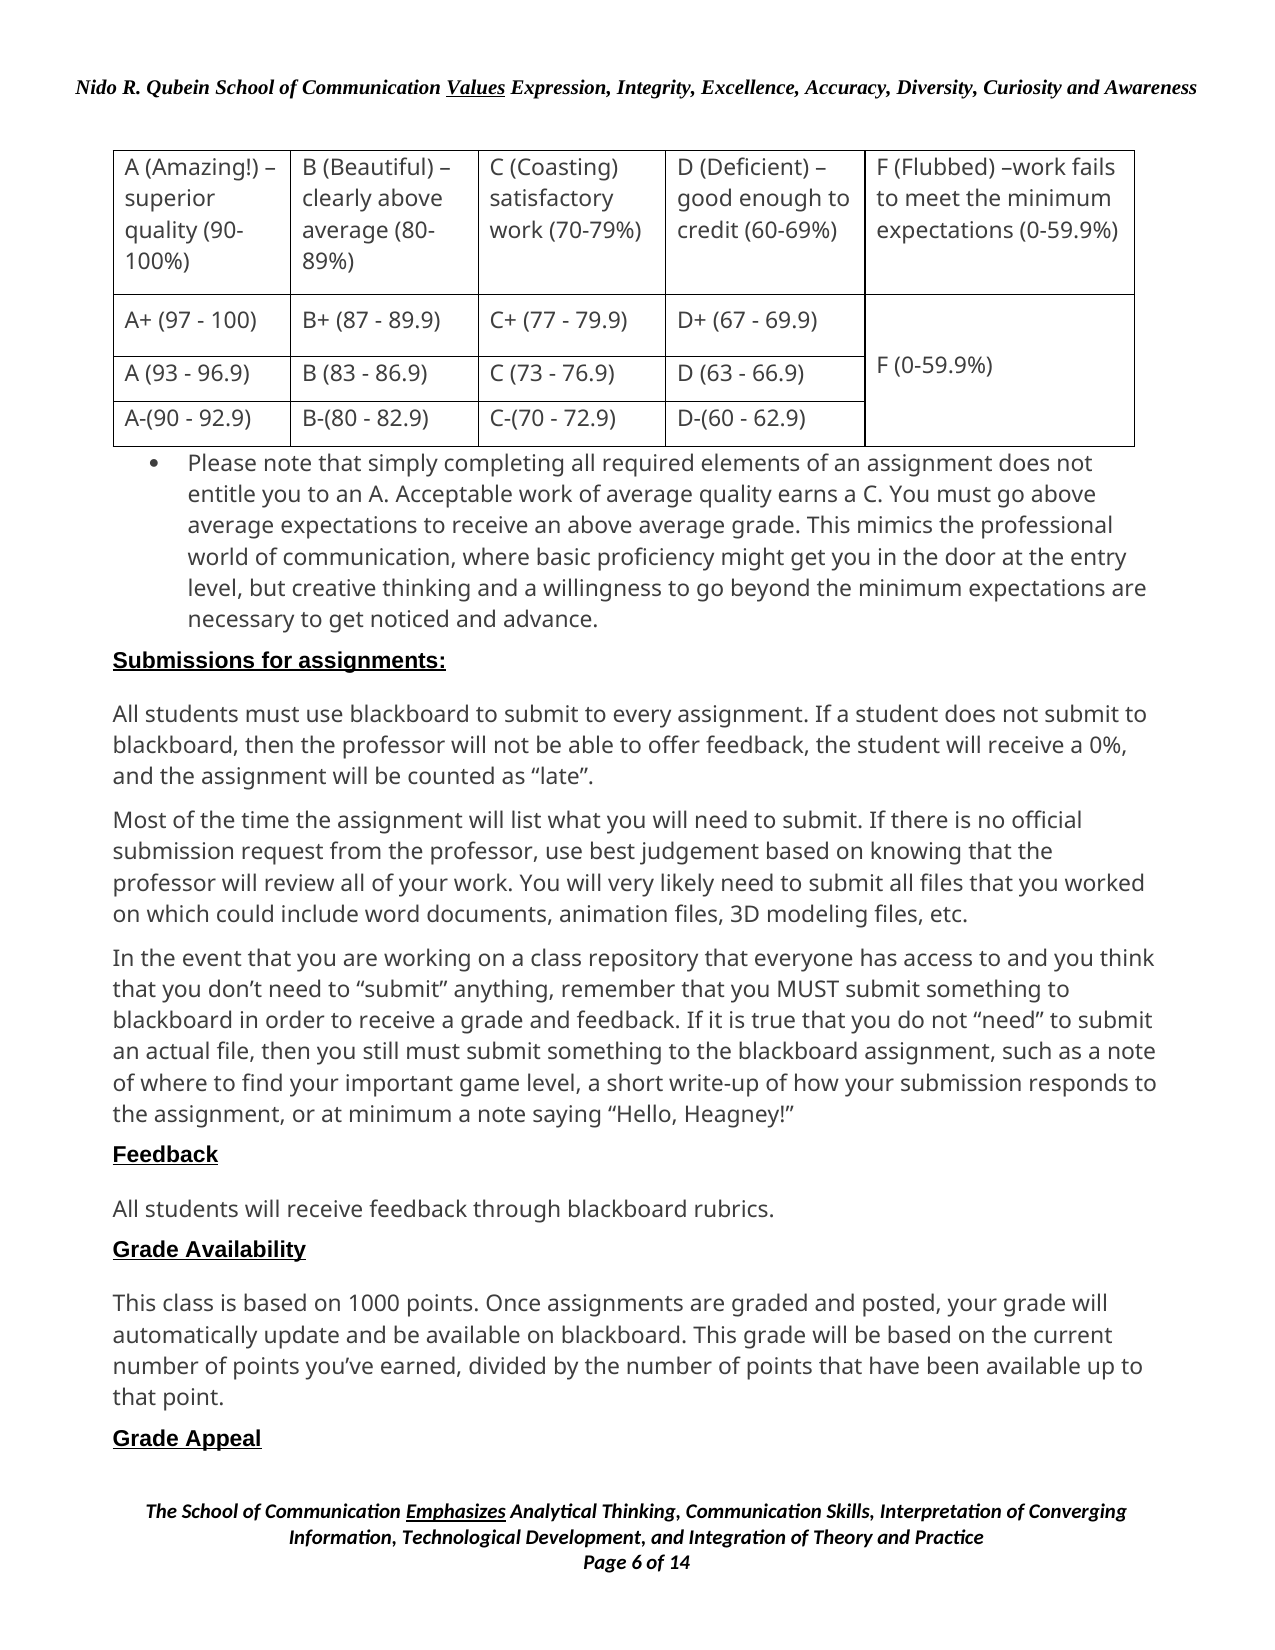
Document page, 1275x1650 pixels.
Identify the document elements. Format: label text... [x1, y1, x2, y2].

table_cell A-(90 - 92.9) [114, 402, 290, 446]
text Grade Appeal [112, 1425, 1162, 1451]
text All students will receive feedback through blackboard rubrics. [112, 1192, 1162, 1224]
table_cell D-(60 - 62.9) [666, 402, 864, 446]
text Feedback [112, 1141, 1162, 1168]
text Submissions for assignments: [112, 647, 1162, 673]
table_header F (Flubbed) –work fails to meet the minimum expectations (0-59.9%) [866, 151, 1134, 294]
table_header A (Amazing!) –superior quality (90-100%) [114, 151, 290, 294]
text Grade Availability [112, 1236, 1162, 1263]
table_cell A+ (97 - 100) [114, 295, 290, 356]
text In the event that you are working on a class repository that everyone has access to and you think that you don’t need to “submit” anything, remember that you MUST submit something to blackboard in order to receive a grade and feedback. If it is true that you do not “need” to submit an actual file, then you still must submit something to the blackboard assignment, such as a note of where to find your important game level, a short write-up of how your submission responds to the assignment, or at minimum a note saying “Hello, Heagney!” [112, 941, 1162, 1129]
table_cell C-(70 - 72.9) [479, 402, 665, 446]
table_cell C (73 - 76.9) [479, 357, 665, 401]
text All students must use blackboard to submit to every assignment. If a student does not submit to blackboard, then the professor will not be able to offer feedback, the student will receive a 0%, and the assignment will be counted as “late”. [112, 698, 1162, 791]
table_cell F (0-59.9%) [866, 295, 1134, 446]
table_cell B+ (87 - 89.9) [291, 295, 478, 356]
table_cell D+ (67 - 69.9) [666, 295, 864, 356]
table_cell B (83 - 86.9) [291, 357, 478, 401]
table_header D (Deficient) –good enough to credit (60-69%) [666, 151, 864, 294]
text This class is based on 1000 points. Once assignments are graded and posted, your grade will automatically update and be available on blackboard. This grade will be based on the current number of points you’ve earned, divided by the number of points that have been available up to that point. [112, 1287, 1162, 1412]
table_header C (Coasting) satisfactory work (70-79%) [479, 151, 665, 294]
text Most of the time the assignment will list what you will need to submit. If there is no official submission request from the professor, use best judgement based on knowing that the professor will review all of your work. You will very likely need to submit all files that you worked on which could include word documents, animation files, 3D modeling files, etc. [112, 804, 1162, 929]
table_cell A (93 - 96.9) [114, 357, 290, 401]
table_header B (Beautiful) –clearly above average (80-89%) [291, 151, 478, 294]
table_cell B-(80 - 82.9) [291, 402, 478, 446]
table_cell C+ (77 - 79.9) [479, 295, 665, 356]
table_cell D (63 - 66.9) [666, 357, 864, 401]
list Please note that simply completing all required elements of an assignment does not entitle you to an A. Acceptable work of average quality earns a C. You must go above average expectations to receive an above average grade. This mimics the professional world of communication, where basic proficiency might get you in the door at the entry level, but creative thinking and a willingness to go beyond the minimum expectations are necessary to get noticed and advance. [150, 447, 1162, 634]
